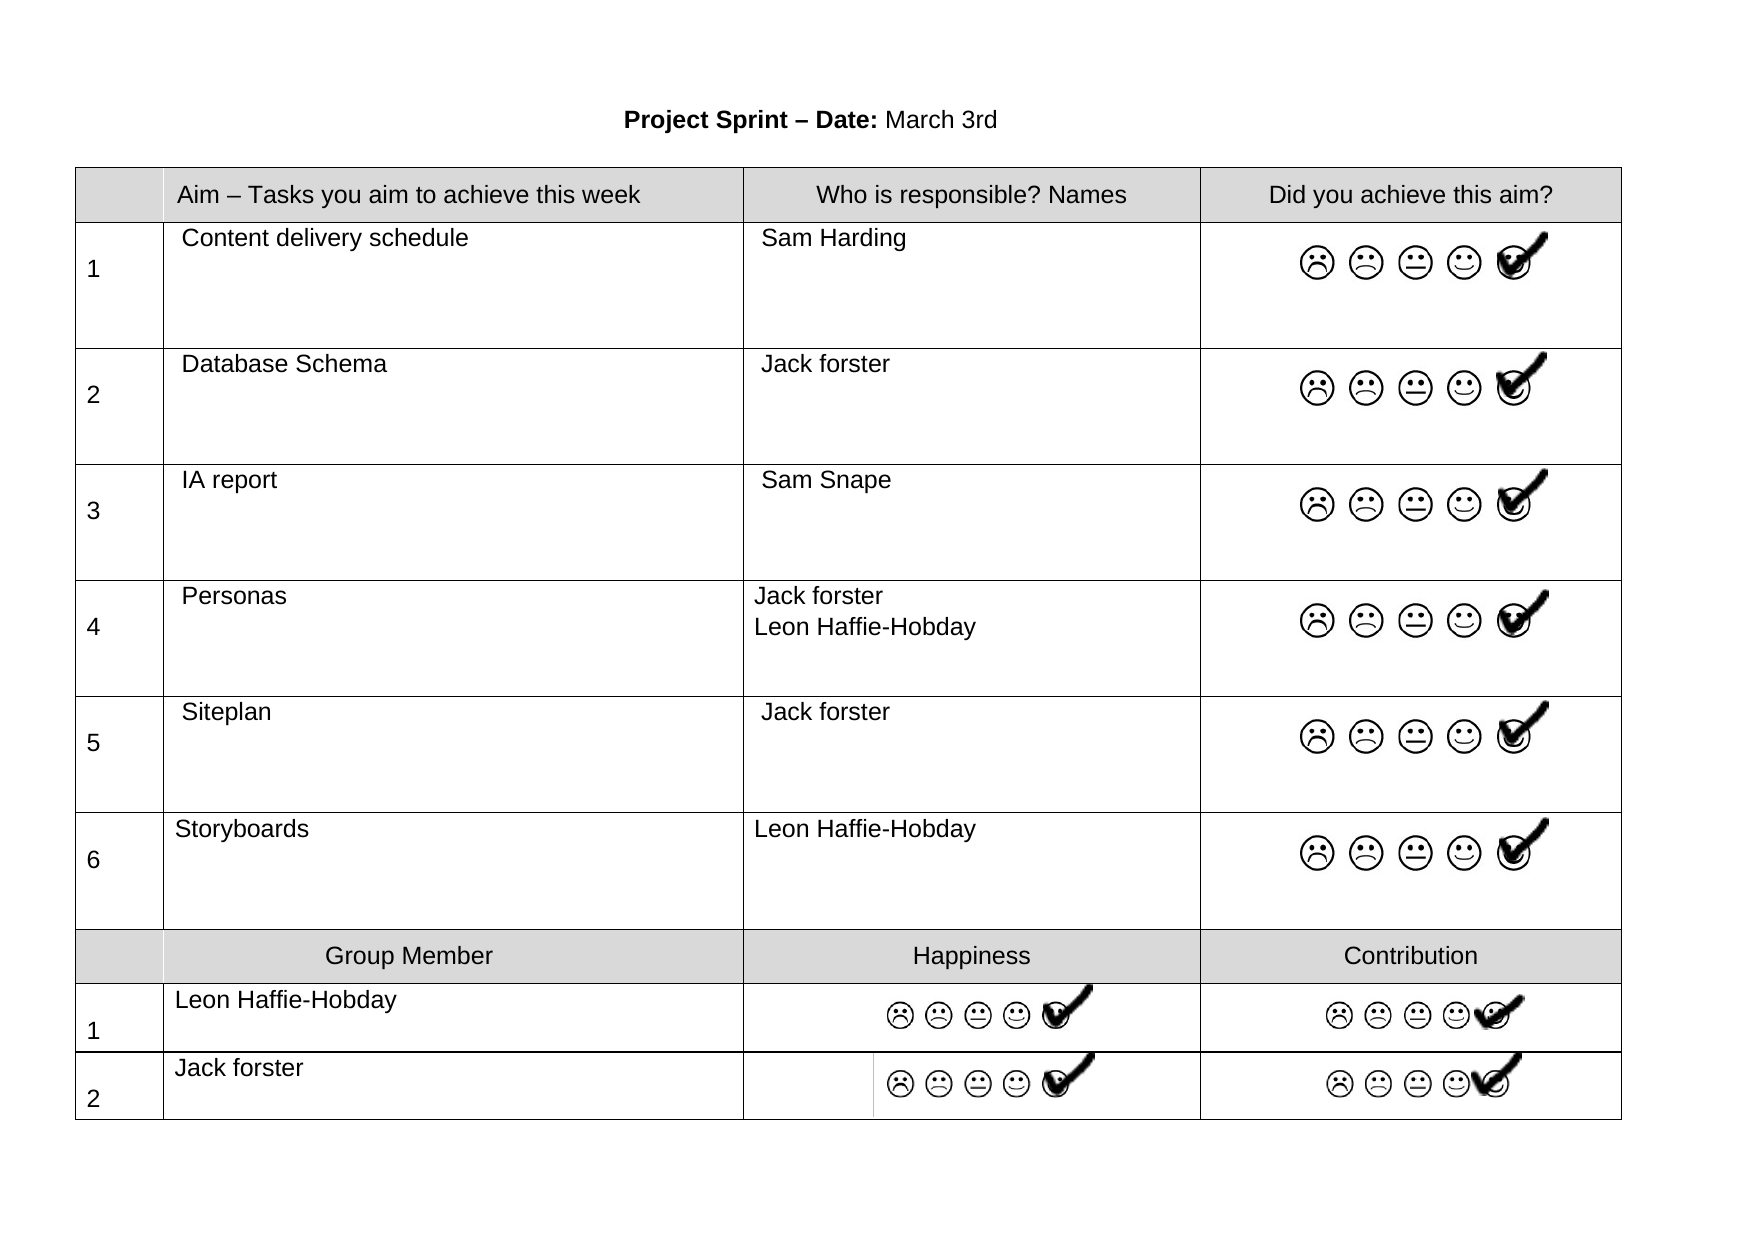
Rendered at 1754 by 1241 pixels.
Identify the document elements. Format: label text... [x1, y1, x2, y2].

table_cell [1201, 581, 1621, 696]
table_cell Jack forster [744, 697, 1200, 812]
picture [1283, 581, 1549, 663]
table_cell Sam Snape [744, 465, 1200, 579]
table_header Did you achieve this aim? [1201, 168, 1621, 222]
table_cell Jack forster [164, 1053, 743, 1119]
table_cell Leon Haffie-Hobday [744, 813, 1200, 929]
table_cell Database Schema [164, 349, 743, 463]
table_cell Personas [164, 581, 743, 696]
table_cell 3 [76, 465, 163, 579]
table_cell [1201, 465, 1621, 579]
picture [1312, 984, 1525, 1049]
picture [1283, 223, 1548, 305]
table_header Aim – Tasks you aim to achieve this week [164, 168, 743, 222]
picture [873, 1051, 1095, 1117]
table_cell 1 [76, 984, 163, 1051]
table_cell Jack forster [744, 349, 1200, 463]
table_cell [1201, 813, 1621, 929]
table_cell Leon Haffie-Hobday [164, 984, 743, 1051]
table_cell 6 [76, 813, 163, 929]
table_cell Contribution [1201, 930, 1621, 983]
table_cell 2 [76, 349, 163, 463]
table_cell Jack forster Leon Haffie-Hobday [744, 581, 1200, 696]
table_cell 1 [76, 223, 163, 347]
picture [873, 983, 1093, 1049]
picture [1283, 697, 1549, 779]
table_cell Content delivery schedule [164, 223, 743, 347]
table_cell Storyboards [164, 813, 743, 929]
picture [1312, 1051, 1522, 1117]
picture [1283, 465, 1548, 547]
picture [1283, 349, 1547, 431]
table_cell [744, 1053, 1200, 1119]
table_cell 4 [76, 581, 163, 696]
table_cell [1201, 984, 1621, 1051]
table_cell [1201, 223, 1621, 347]
table_cell Sam Harding [744, 223, 1200, 347]
table_cell Group Member [164, 930, 743, 983]
text Project Sprint – Date: March 3rd [74, 105, 997, 134]
table_cell [76, 930, 163, 983]
table_cell [744, 984, 1200, 1051]
table_cell [1201, 697, 1621, 812]
table_cell Happiness [744, 930, 1200, 983]
table_cell 2 [76, 1053, 163, 1119]
picture [1283, 813, 1549, 896]
table_cell [1201, 349, 1621, 463]
table_cell [1201, 1053, 1621, 1119]
table_header Who is responsible? Names [744, 168, 1200, 222]
table_cell 5 [76, 697, 163, 812]
table_cell Siteplan [164, 697, 743, 812]
table_cell IA report [164, 465, 743, 579]
table_header [76, 168, 163, 222]
